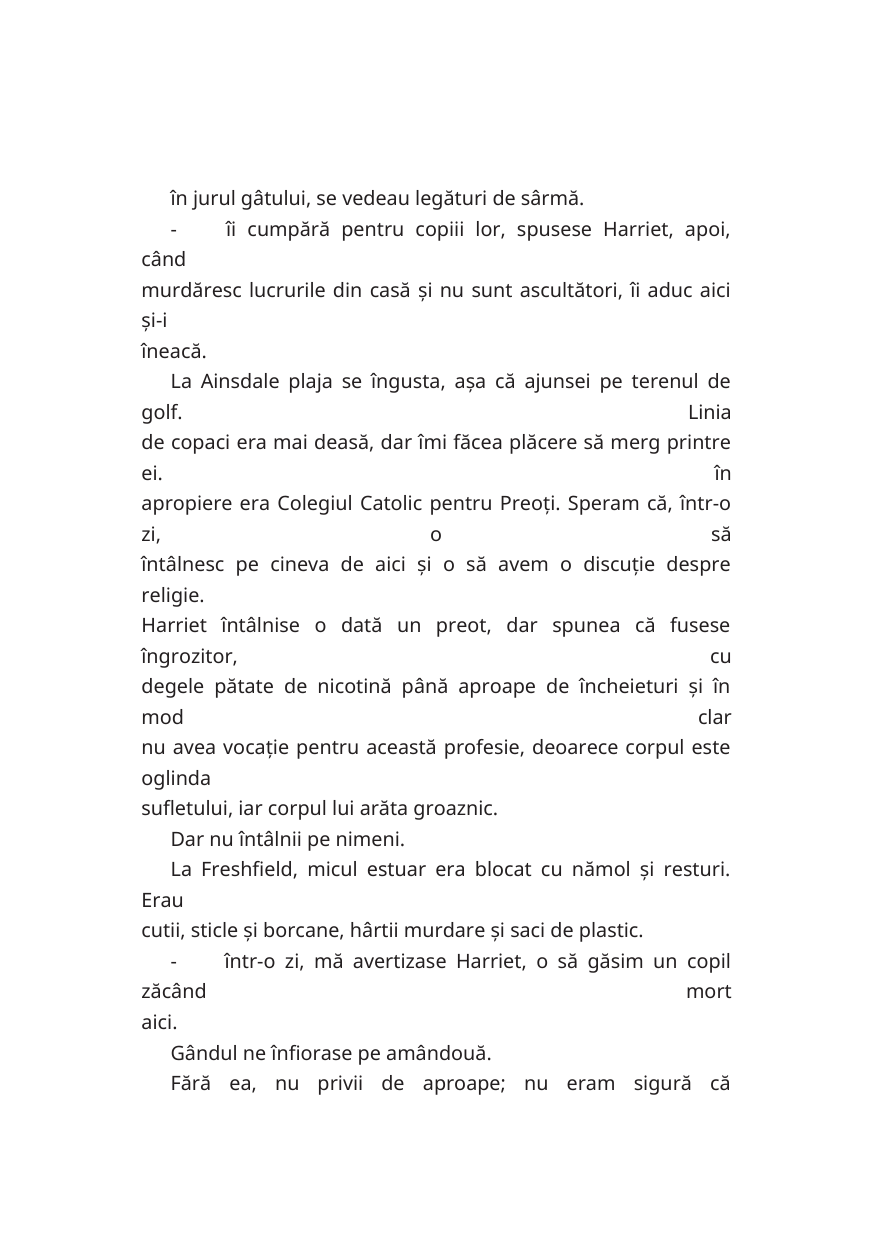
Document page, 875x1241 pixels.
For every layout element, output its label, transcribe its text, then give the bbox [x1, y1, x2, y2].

text în jurul gâtului, se vedeau legături de sârmă. [141, 181, 734, 212]
list într-o zi, mă avertizase Harriet, o să găsim un copil zăcând mort aici. [141, 944, 732, 1036]
text Gândul ne înfiorase pe amândouă. [141, 1036, 734, 1066]
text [141, 1066, 732, 1097]
text La Freshfield, micul estuar era blocat cu nămol şi resturi. Erau cutii, sticle şi borcane, hârtii murdare şi saci de plastic. [141, 852, 732, 944]
text La Ainsdale plaja se îngusta, aşa că ajunsei pe terenul de golf. Linia de copaci era mai deasă, dar îmi făcea plăcere să merg printre ei. în apropiere era Colegiul Catolic pentru Preoţi. Speram că, într-o zi, o să întâlnesc pe cineva de aici şi o să avem o discuţie despre religie. Harriet întâlnise o dată un preot, dar spunea că fusese îngrozitor, cu degele pătate de nicotină până aproape de încheieturi şi în mod clar nu avea vocaţie pentru această profesie, deoarece corpul este oglinda sufletului, iar corpul lui arăta groaznic. [141, 364, 732, 822]
list îi cumpără pentru copiii lor, spusese Harriet, apoi, când murdăresc lucrurile din casă şi nu sunt ascultători, îi aduc aici şi-i îneacă. [141, 212, 732, 364]
text Dar nu întâlnii pe nimeni. [141, 822, 734, 852]
